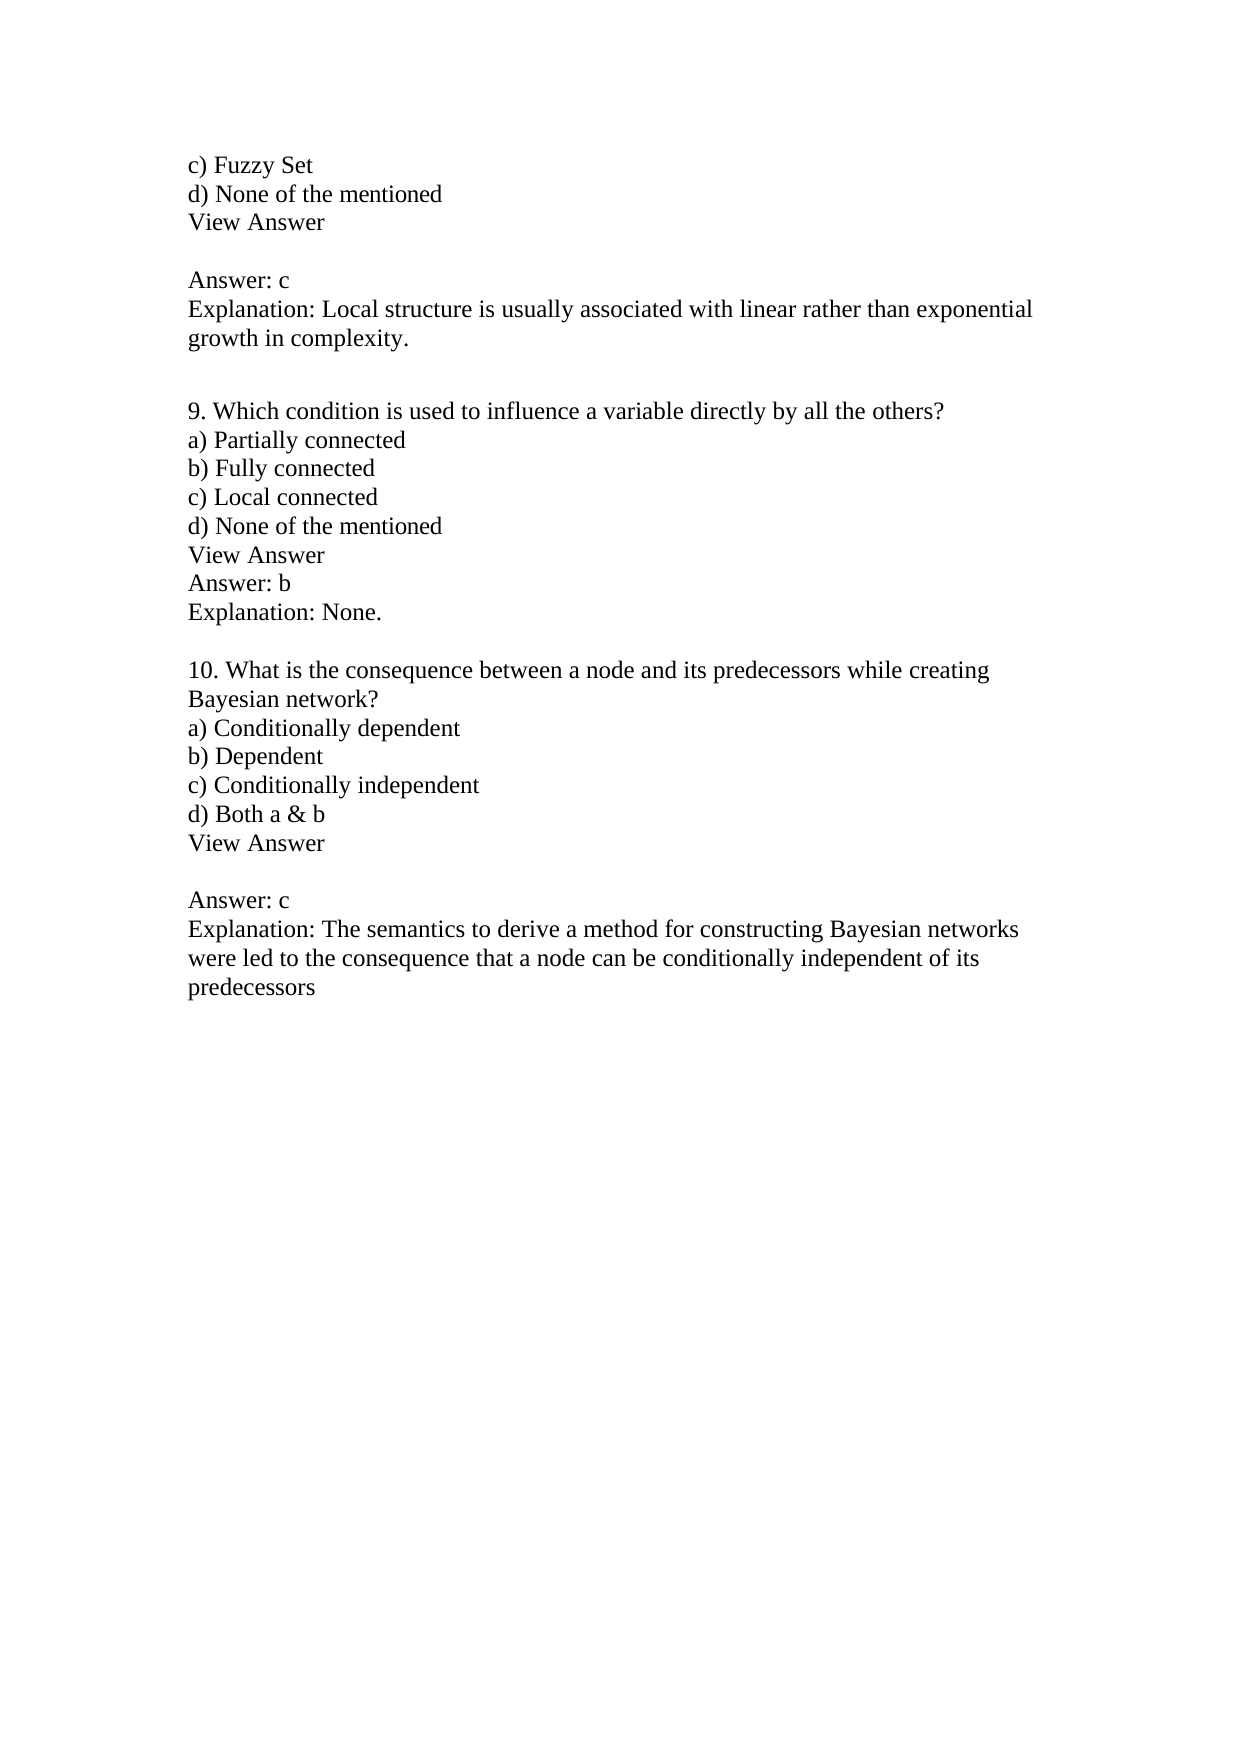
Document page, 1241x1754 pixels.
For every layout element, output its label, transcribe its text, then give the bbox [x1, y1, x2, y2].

text Explanation: Local structure is usually associated with linear rather than exponential growth in complexity. [188, 294, 1036, 352]
text Answer: c [188, 886, 1065, 914]
text Answer: c [188, 265, 1065, 294]
list Fully connected [188, 453, 1065, 482]
text Explanation: The semantics to derive a method for constructing Bayesian networks were led to the consequence that a node can be conditionally independent of its predecessors [188, 914, 1065, 1001]
list Which condition is used to influence a variable directly by all the others? [188, 396, 1065, 425]
list None of the mentioned View Answer [188, 511, 445, 568]
list Dependent [188, 741, 1065, 770]
list Conditionally dependent [188, 713, 1065, 741]
text Answer: b Explanation: None. [188, 568, 385, 626]
list Both a & b View Answer [188, 799, 326, 856]
list Fuzzy Set [188, 150, 1065, 179]
list None of the mentioned View Answer [188, 179, 445, 236]
list Local connected [188, 482, 1065, 511]
list What is the consequence between a node and its predecessors while creating Bayesian network? [188, 655, 990, 713]
list Partially connected [188, 425, 1065, 453]
list Conditionally independent [188, 770, 1065, 799]
